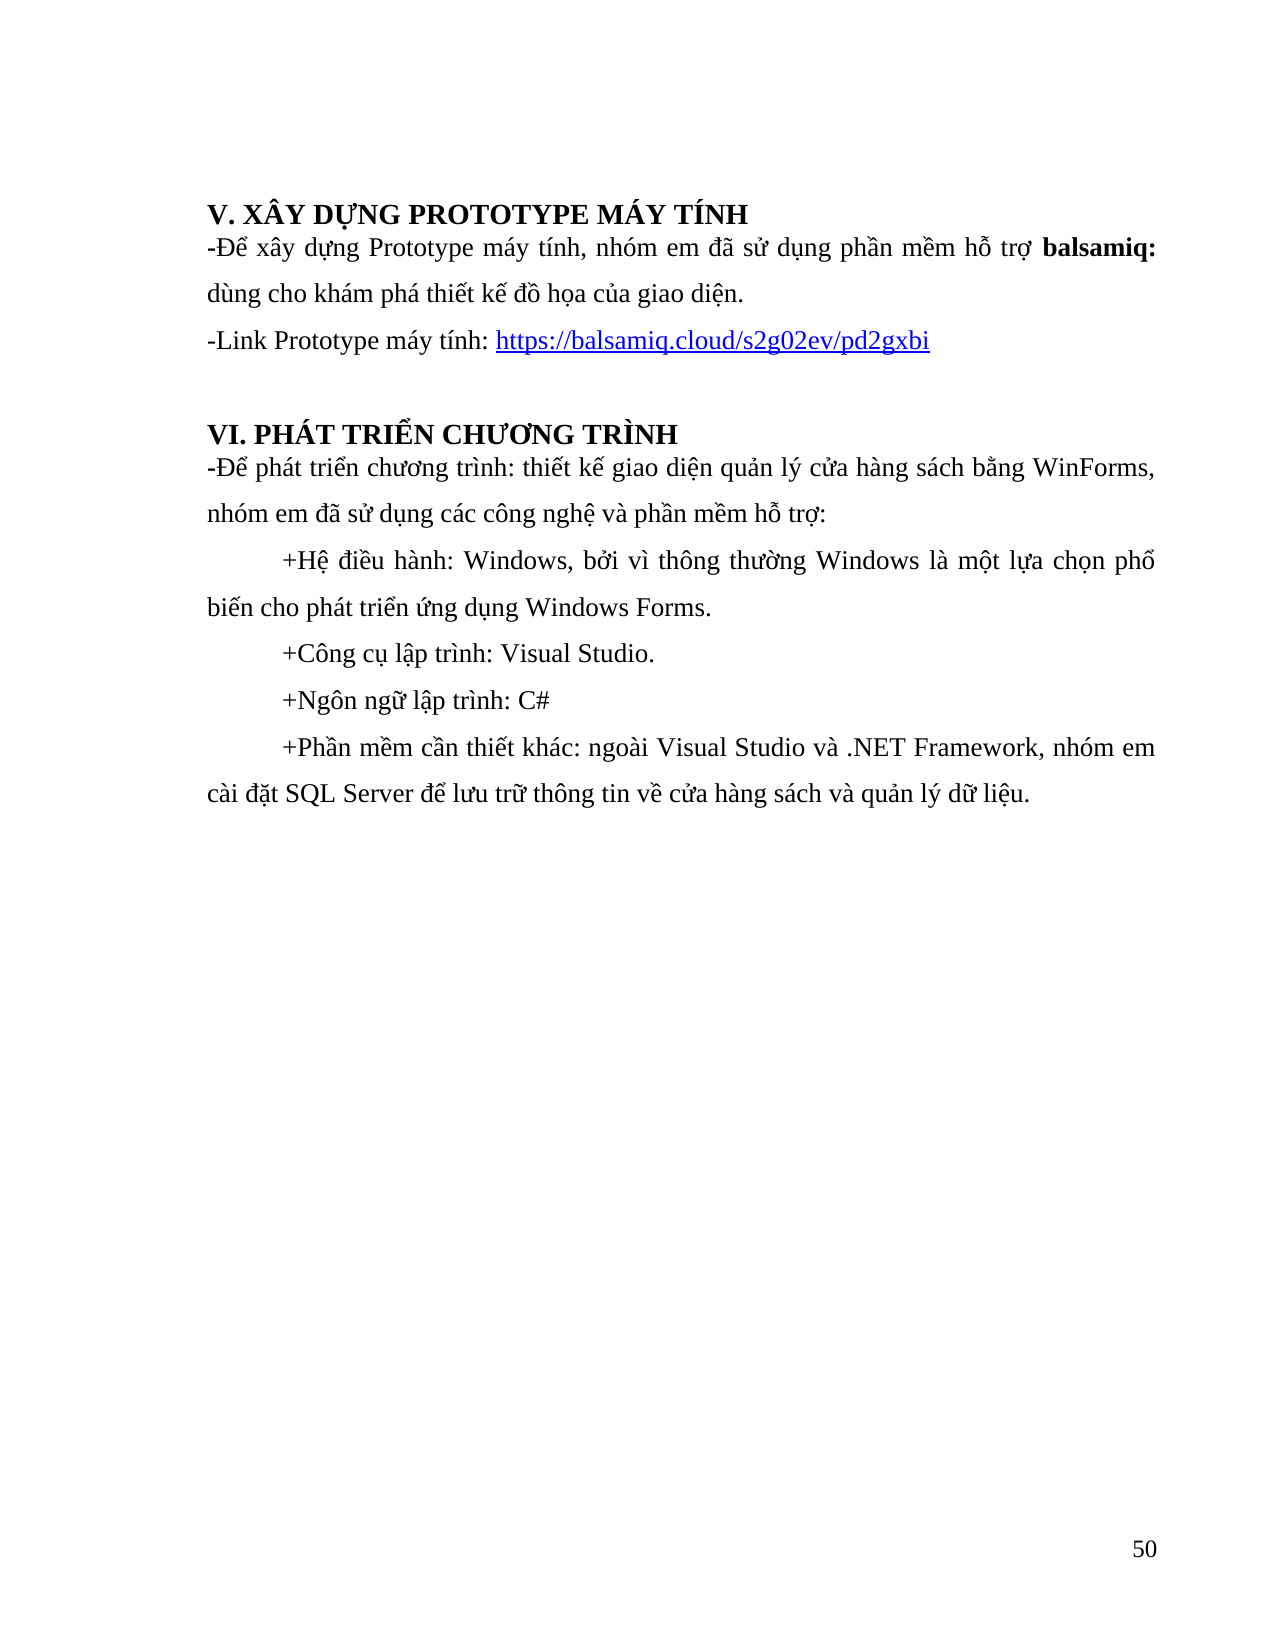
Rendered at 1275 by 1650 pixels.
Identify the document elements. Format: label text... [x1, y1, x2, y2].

text -Để phát triển chương trình: thiết kế giao diện quản lý cửa hàng sách bằng WinForms, nhóm em đã sử dụng các công nghệ và phần mềm hỗ trợ: [207, 451, 1157, 529]
text +Công cụ lập trình: Visual Studio. [207, 638, 1157, 669]
text -Để xây dựng Prototype máy tính, nhóm em đã sử dụng phần mềm hỗ trợ balsamiq: dùng cho khám phá thiết kế đồ họa của giao diện. [207, 231, 1157, 308]
text VI. PHÁT TRIỂN CHƯƠNG TRÌNH [207, 417, 1157, 451]
text V. XÂY DỰNG PROTOTYPE MÁY TÍNH [207, 197, 1157, 231]
text +Hệ điều hành: Windows, bởi vì thông thường Windows là một lựa chọn phổ biến cho phát triển ứng dụng Windows Forms. [207, 544, 1157, 622]
text +Phần mềm cần thiết khác: ngoài Visual Studio và .NET Framework, nhóm em cài đặt SQL Server để lưu trữ thông tin về cửa hàng sách và quản lý dữ liệu. [207, 731, 1157, 809]
text +Ngôn ngữ lập trình: C# [207, 684, 1157, 715]
text -Link Prototype máy tính: https://balsamiq.cloud/s2g02ev/pd2gxbi [207, 324, 1157, 355]
